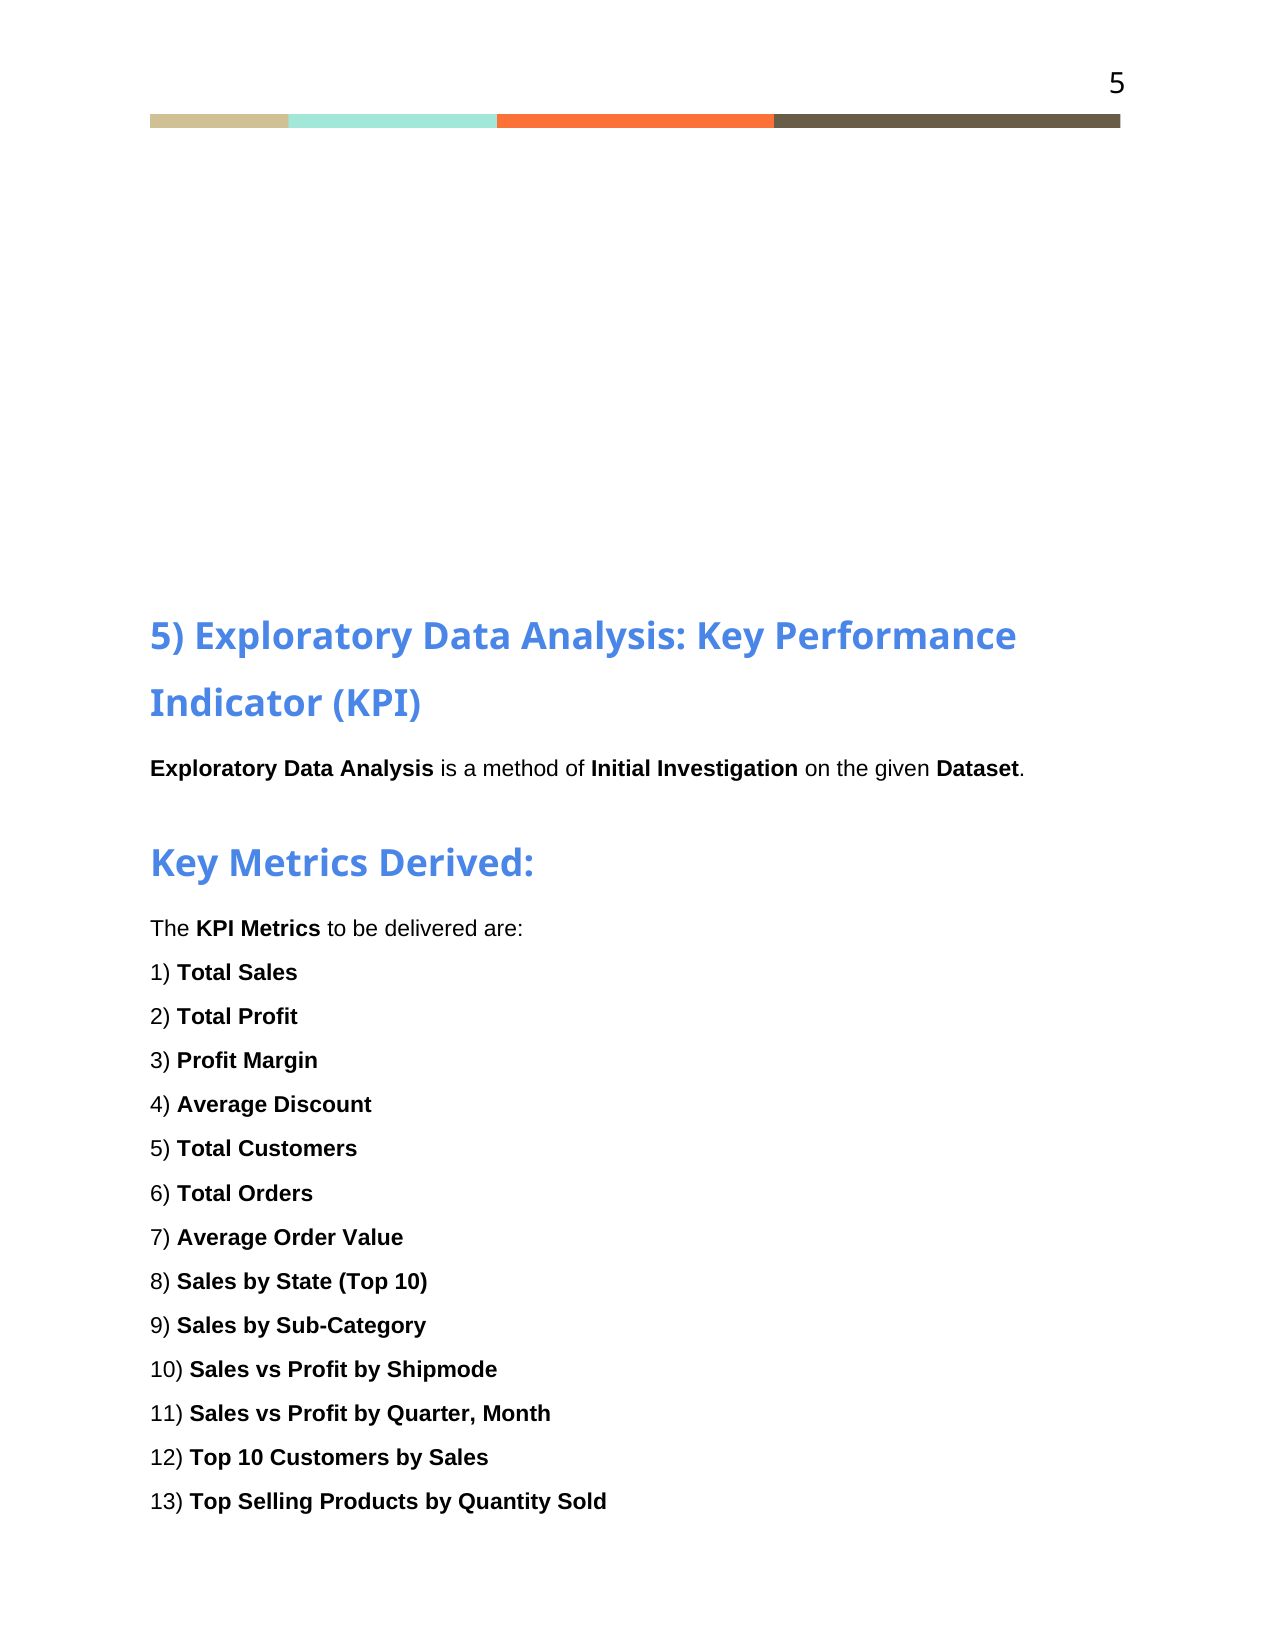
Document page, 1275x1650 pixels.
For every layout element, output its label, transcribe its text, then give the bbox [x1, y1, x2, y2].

text 1) Total Sales [150, 959, 1125, 986]
subtitle Key Metrics Derived: [150, 836, 1125, 887]
text 7) Average Order Value [150, 1223, 1125, 1250]
text 5) Total Customers [150, 1135, 1125, 1162]
text 12) Top 10 Customers by Sales [150, 1444, 1125, 1470]
text 9) Sales by Sub-Category [150, 1312, 1125, 1338]
text 11) Sales vs Profit by Quarter, Month [150, 1400, 1125, 1426]
text 4) Average Discount [150, 1091, 1125, 1118]
text 13) Top Selling Products by Quantity Sold [150, 1488, 1125, 1514]
text 10) Sales vs Profit by Shipmode [150, 1356, 1125, 1382]
picture [150, 114, 1121, 128]
text Exploratory Data Analysis is a method of Initial Investigation on the given Dataset. [150, 755, 1125, 781]
text 6) Total Orders [150, 1179, 1125, 1206]
text 3) Profit Margin [150, 1047, 1125, 1074]
subtitle 5) Exploratory Data Analysis: Key Performance Indicator (KPI) [150, 609, 1125, 727]
text 2) Total Profit [150, 1003, 1125, 1029]
text 8) Sales by State (Top 10) [150, 1268, 1125, 1294]
text The KPI Metrics to be delivered are: [150, 915, 1125, 941]
